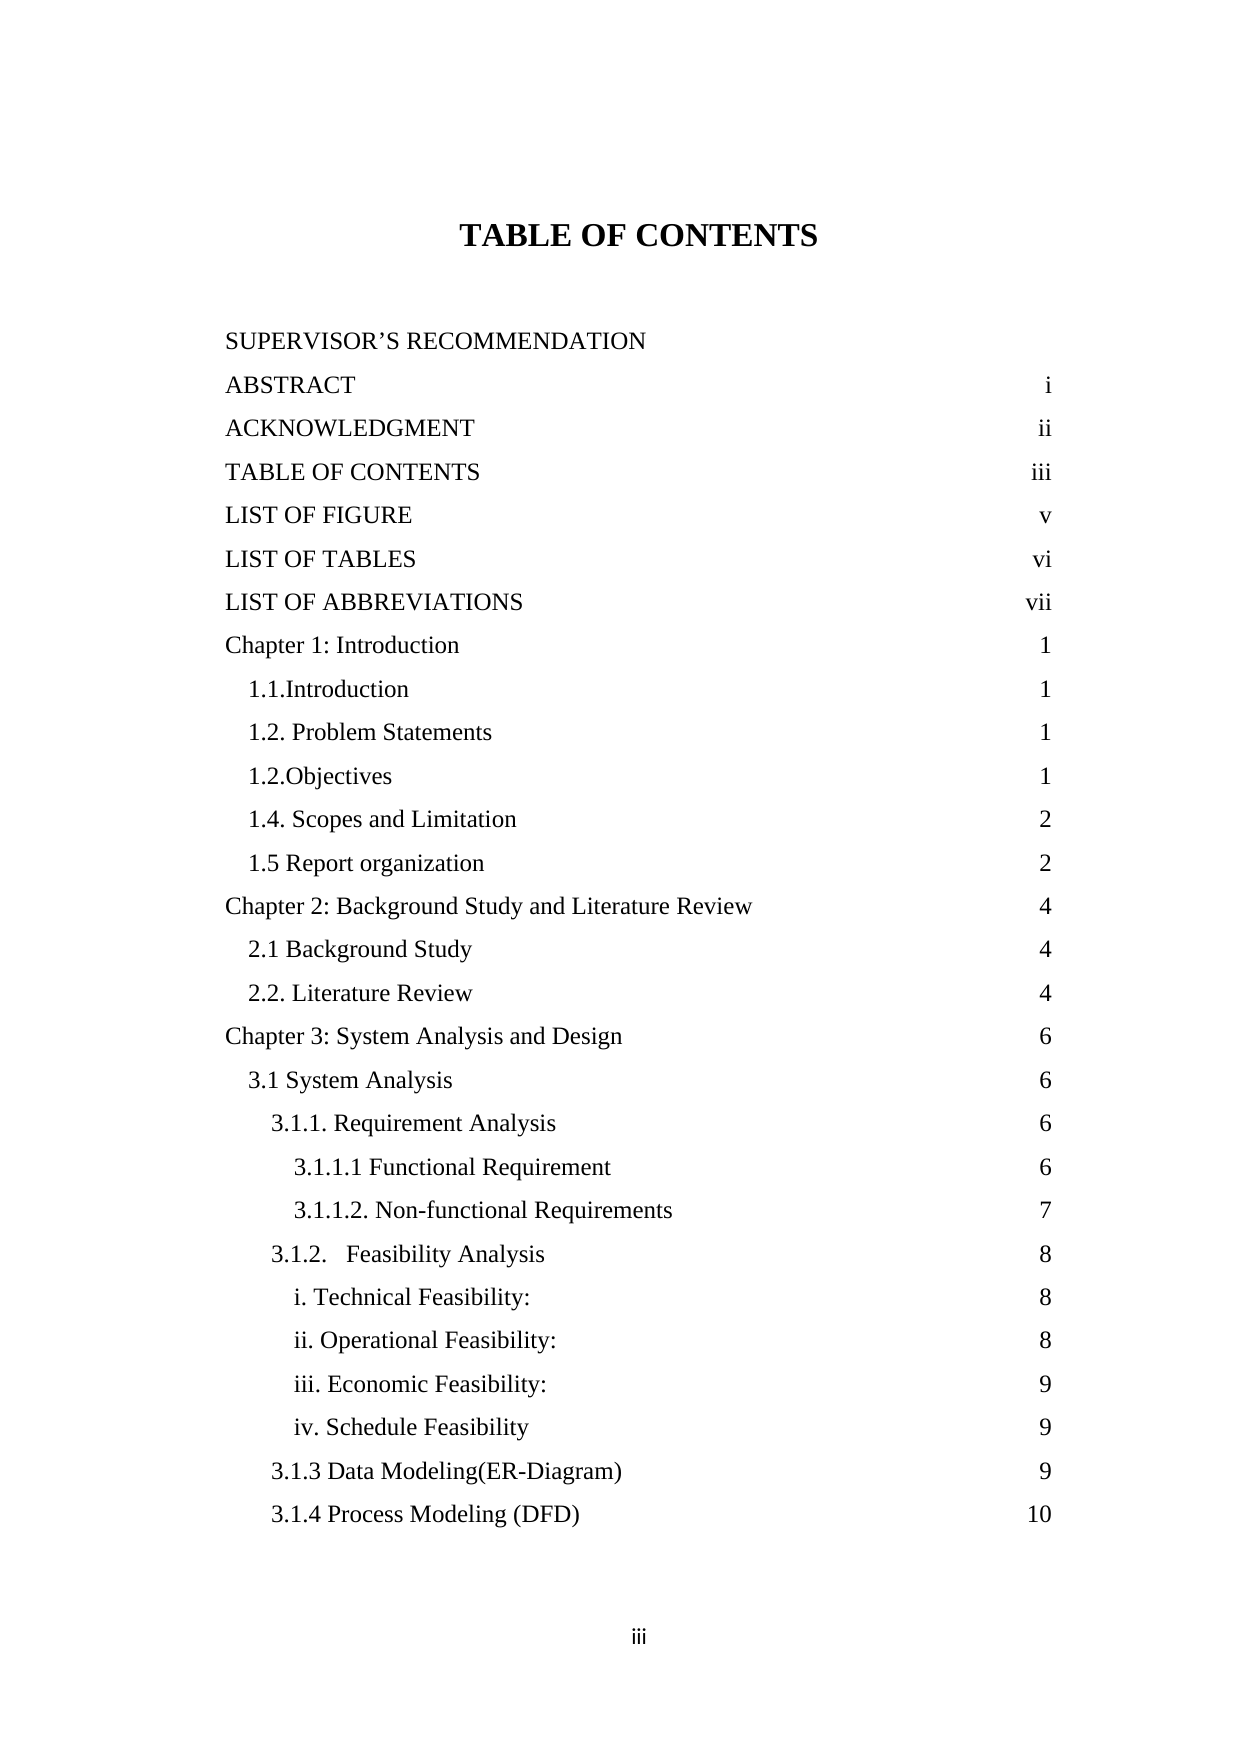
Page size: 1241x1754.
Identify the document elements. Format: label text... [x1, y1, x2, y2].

subtitle TABLE OF CONTENTS [225, 215, 1053, 253]
